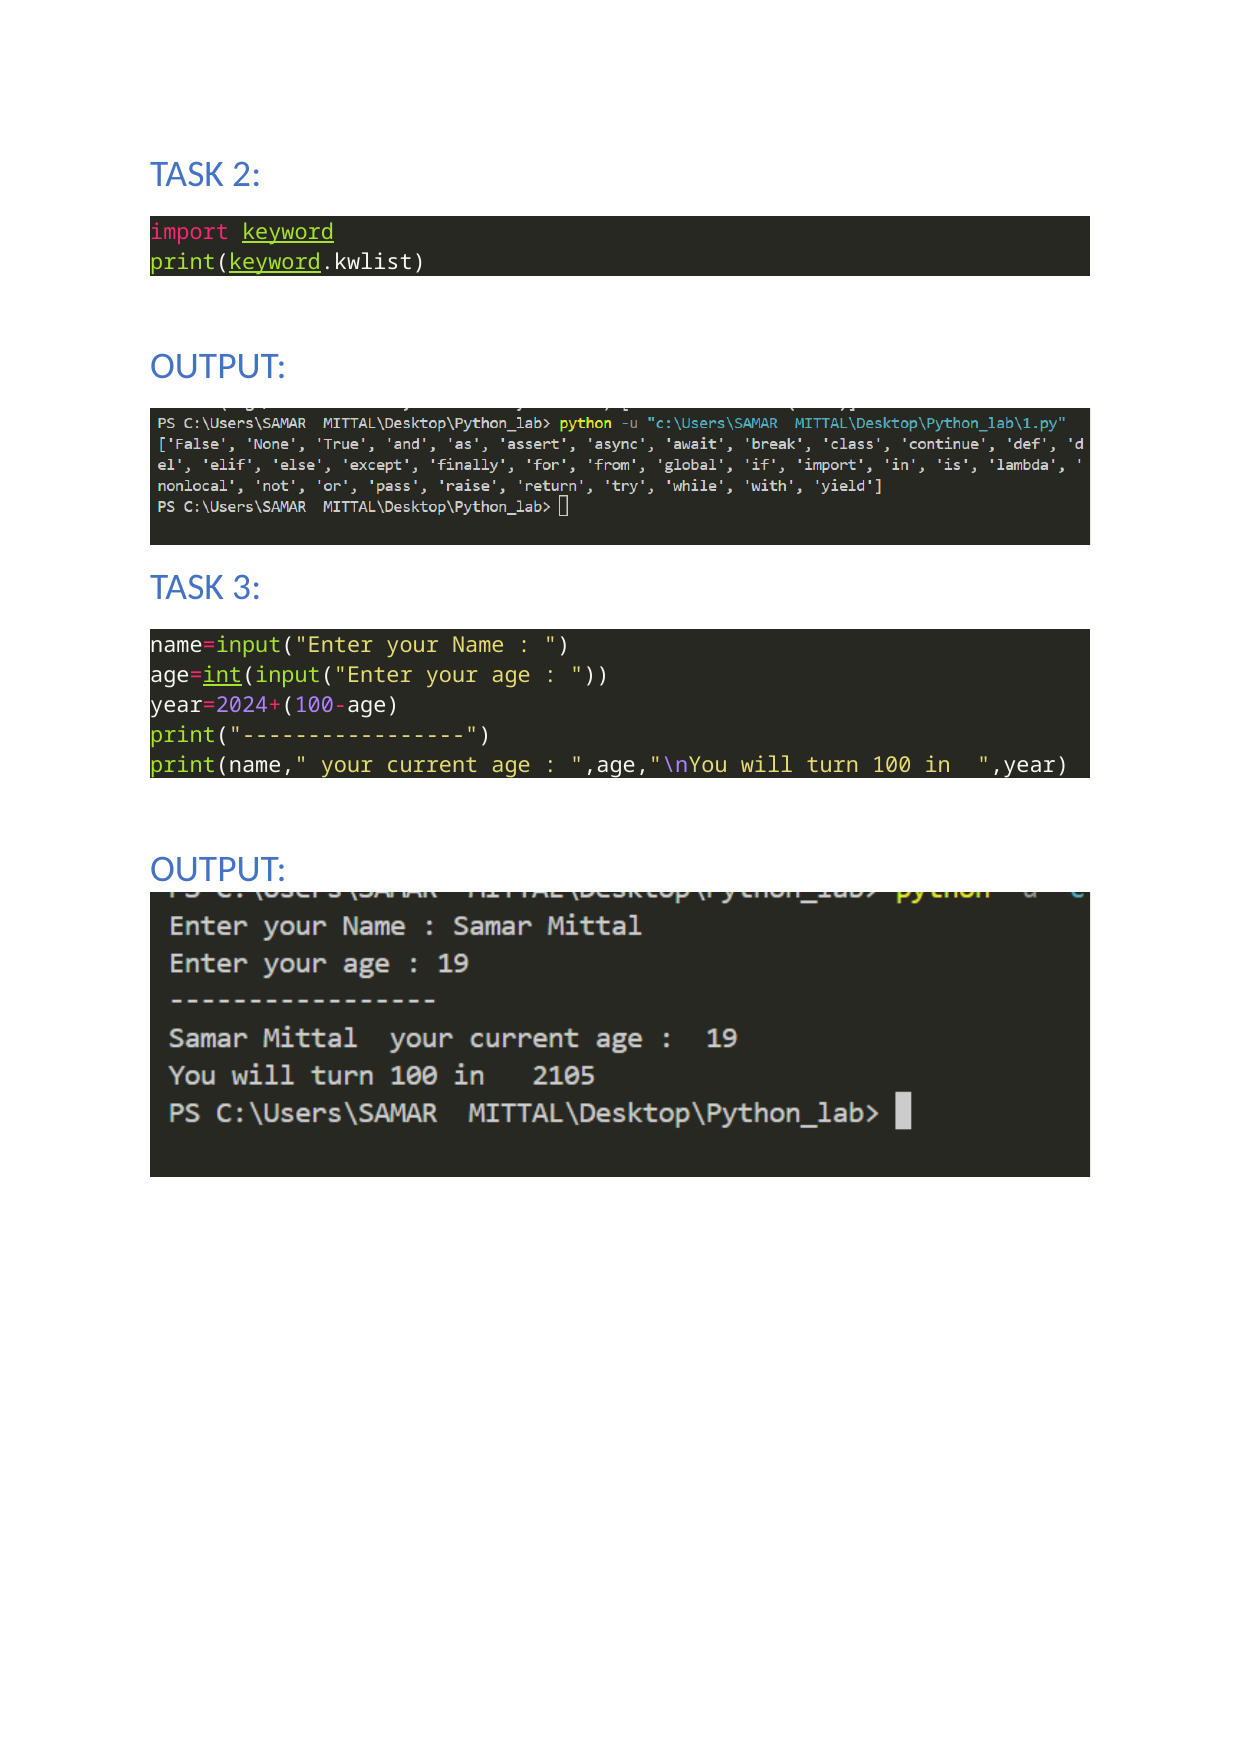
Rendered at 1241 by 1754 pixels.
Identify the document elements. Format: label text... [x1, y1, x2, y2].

text year=2024+(100-age) [150, 689, 1090, 719]
picture [150, 892, 1091, 1177]
text TASK 2: [150, 150, 1090, 196]
text print(name," your current age : ",age,"\nYou will turn 100 in ",year) [150, 749, 1090, 778]
text OUTPUT: [150, 844, 1090, 892]
text print(keyword.kwlist) [150, 246, 1090, 276]
text name=input("Enter your Name : ") [150, 629, 1090, 659]
text TASK 3: [150, 563, 1090, 609]
text import keyword [150, 216, 1090, 246]
text age=int(input("Enter your age : ")) [150, 659, 1090, 689]
picture [150, 408, 1091, 545]
text OUTPUT: [150, 342, 1090, 388]
text print("-----------------") [150, 719, 1090, 749]
